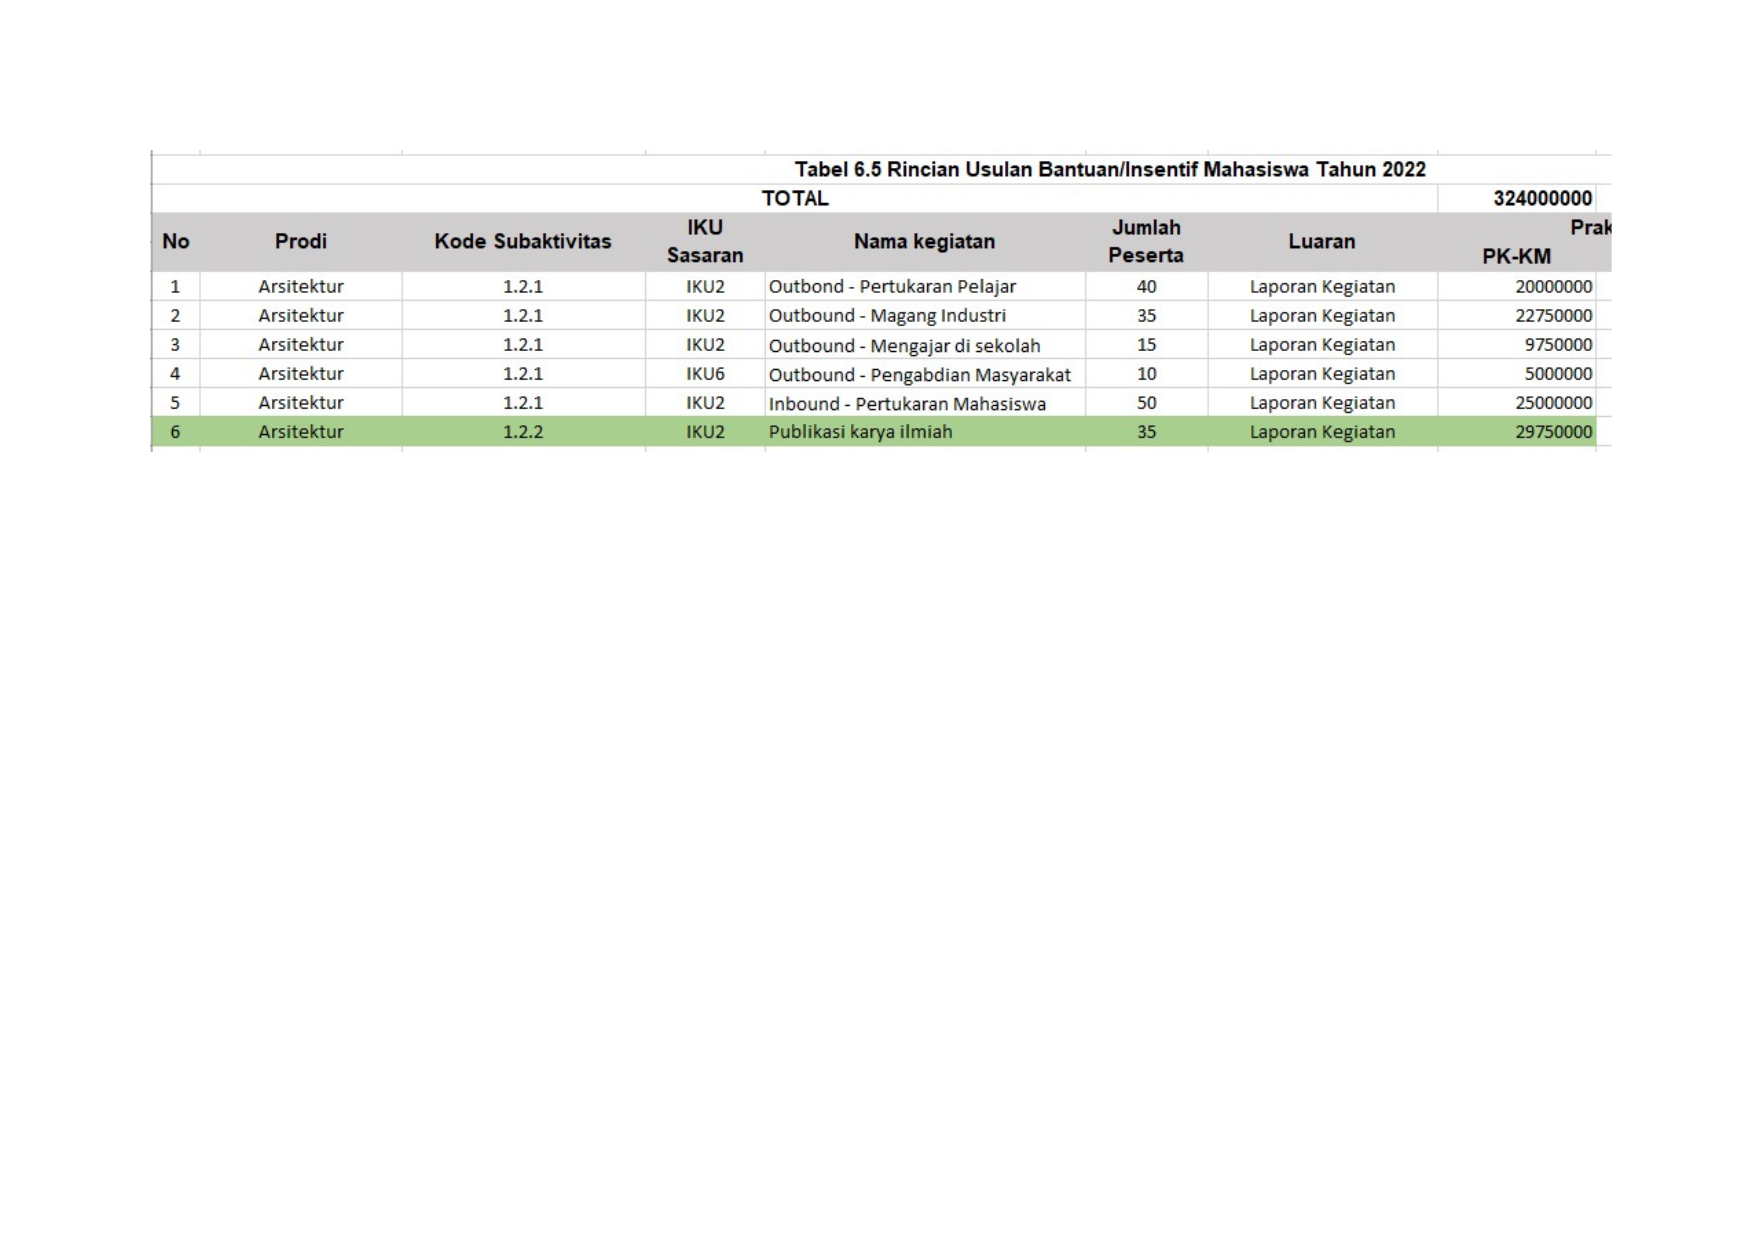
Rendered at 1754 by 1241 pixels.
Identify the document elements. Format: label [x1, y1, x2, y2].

picture [150, 150, 1612, 452]
